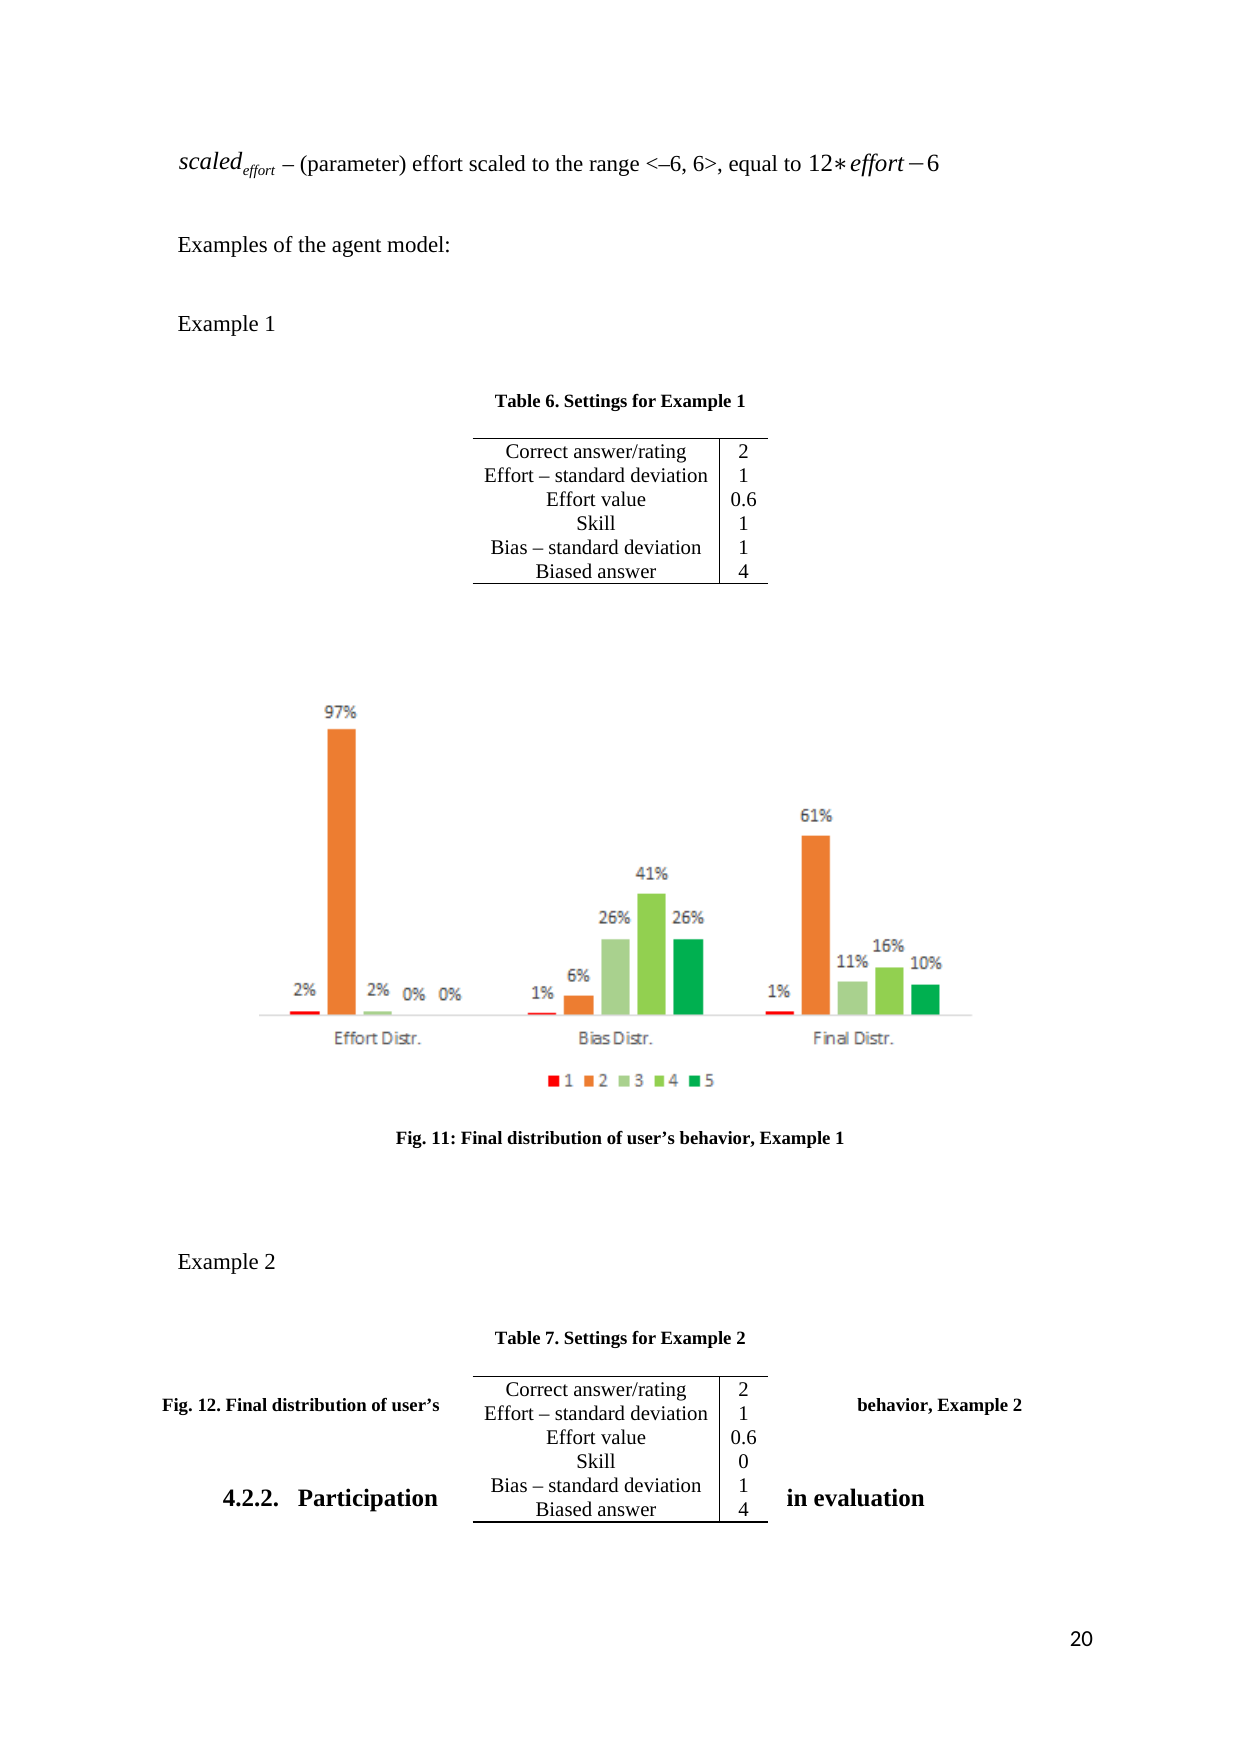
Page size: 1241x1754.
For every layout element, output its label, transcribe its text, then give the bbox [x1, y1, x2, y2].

table_header Correct answer/rating [473, 1377, 719, 1401]
table_cell 0.6 [720, 487, 768, 511]
table_cell Bias ‒ standard deviation [473, 1473, 719, 1497]
table_header 2 [720, 1377, 768, 1401]
text Table 7. Settings for Example 2 [148, 1327, 1093, 1348]
table_cell 1 [720, 1401, 768, 1425]
text Examples of the agent model: [148, 232, 1093, 258]
list Participation in evaluation [768, 1483, 1093, 1512]
table_cell 0 [720, 1449, 768, 1473]
table_cell Effort value [473, 487, 719, 511]
picture [259, 698, 982, 1101]
text Fig. 12. Final distribution of user’s behavior, Example 2 [148, 1394, 473, 1415]
table_cell Biased answer [473, 559, 719, 583]
table_cell Effort value [473, 1425, 719, 1449]
table_cell 1 [720, 463, 768, 487]
table_cell 4 [720, 559, 768, 583]
text Fig. 12. Final distribution of user’s behavior, Example 2 [768, 1394, 1093, 1415]
table_cell Effort ‒ standard deviation [473, 1401, 719, 1425]
table_cell 0.6 [720, 1425, 768, 1449]
text Table 6. Settings for Example 1 [148, 389, 1093, 411]
table_cell Skill [473, 1449, 719, 1473]
text Example 1 [148, 311, 1093, 337]
table_cell 1 [720, 1473, 768, 1497]
text Fig. 11: Final distribution of user’s behavior, Example 1 [148, 1127, 1093, 1148]
table_header Correct answer/rating [473, 439, 719, 463]
table_cell 1 [720, 535, 768, 559]
table_cell Biased answer [473, 1497, 719, 1521]
table_cell 4 [720, 1497, 768, 1521]
table_header 2 [720, 439, 768, 463]
text Example 2 [148, 1248, 1093, 1274]
table_cell Skill [473, 511, 719, 535]
table_cell Effort ‒ standard deviation [473, 463, 719, 487]
table_cell Bias ‒ standard deviation [473, 535, 719, 559]
list Participation in evaluation [223, 1483, 473, 1512]
table_cell 1 [720, 511, 768, 535]
text – (parameter) effort scaled to the range <‒6, 6>, equal to [148, 148, 1093, 179]
